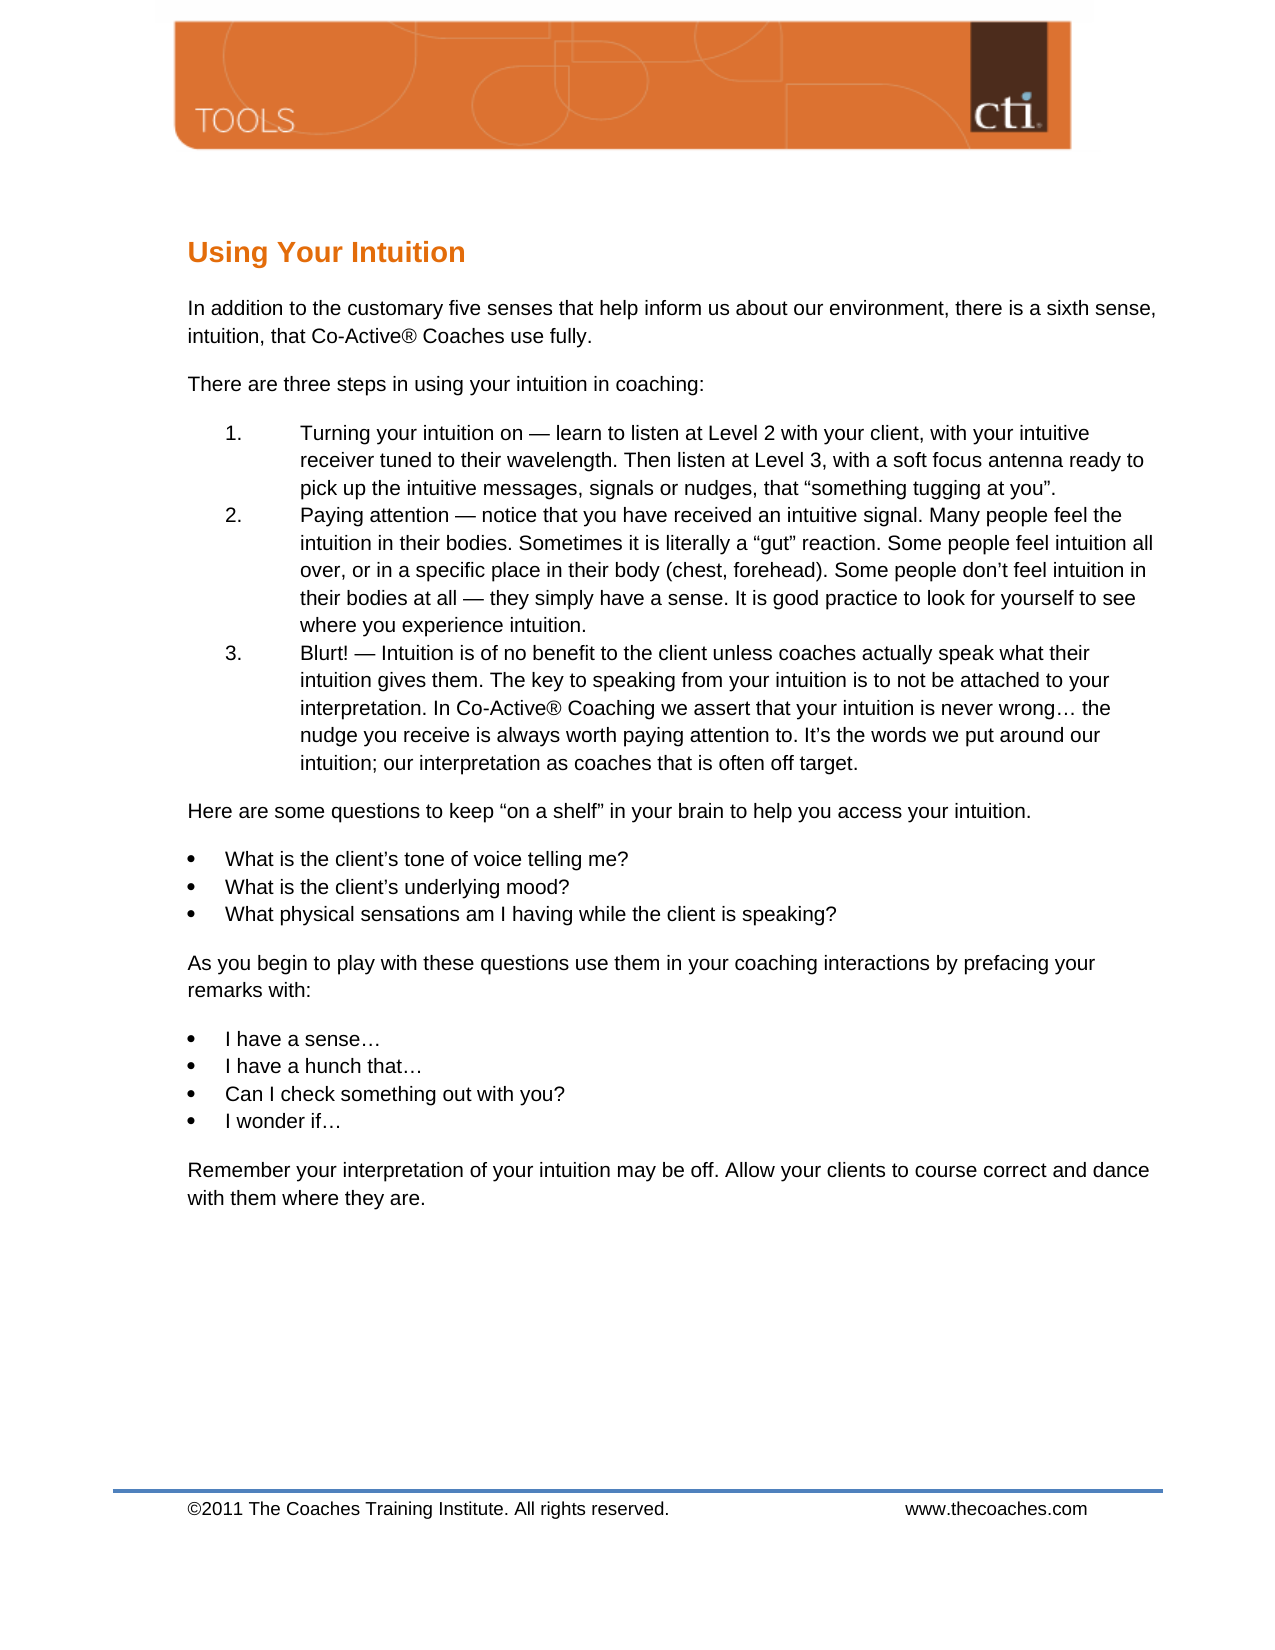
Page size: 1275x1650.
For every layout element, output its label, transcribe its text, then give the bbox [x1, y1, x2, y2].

text There are three steps in using your intuition in coaching: [187, 372, 1162, 396]
text In addition to the customary five senses that help inform us about our environment, there is a sixth sense, intuition, that Co-Active® Coaches use fully. [187, 269, 1162, 348]
list Blurt! — Intuition is of no benefit to the client unless coaches actually speak what their intuition gives them. The key to speaking from your intuition is to not be attached to your interpretation. In Co-Active® Coaching we assert that your intuition is never wrong… the nudge you receive is always worth paying attention to. It’s the words we put around our intuition; our interpretation as coaches that is often off target. [225, 640, 1162, 774]
text As you begin to play with these questions use them in your coaching interactions by prefacing your remarks with: [187, 951, 1162, 1002]
text Here are some questions to keep “on a shelf” in your brain to help you access your intuition. [187, 799, 1162, 823]
list What is the client’s underlying mood? [187, 875, 1162, 899]
list I have a hunch that… [187, 1054, 1162, 1078]
picture [152, 0, 1101, 152]
list Turning your intuition on — learn to listen at Level 2 with your client, with your intuitive receiver tuned to their wavelength. Then listen at Level 3, with a soft focus antenna ready to pick up the intuitive messages, signals or nudges, that “something tugging at you”. [225, 420, 1162, 499]
list Can I check something out with you? [187, 1082, 1162, 1106]
list What is the client’s tone of voice telling me? [187, 847, 1162, 871]
list I wonder if… [187, 1109, 1162, 1133]
list I have a sense… [187, 1027, 1162, 1051]
text Remember your interpretation of your intuition may be off. Allow your clients to course correct and dance with them where they are. [187, 1158, 1162, 1209]
list What physical sensations am I having while the client is speaking? [187, 902, 1162, 926]
list Paying attention — notice that you have received an intuitive signal. Many people feel the intuition in their bodies. Sometimes it is literally a “gut” reaction. Some people feel intuition all over, or in a specific place in their body (chest, forehead). Some people don’t feel intuition in their bodies at all — they simply have a sense. It is good practice to look for yourself to see where you experience intuition. [225, 503, 1162, 637]
subtitle Using Your Intuition [187, 160, 1162, 269]
